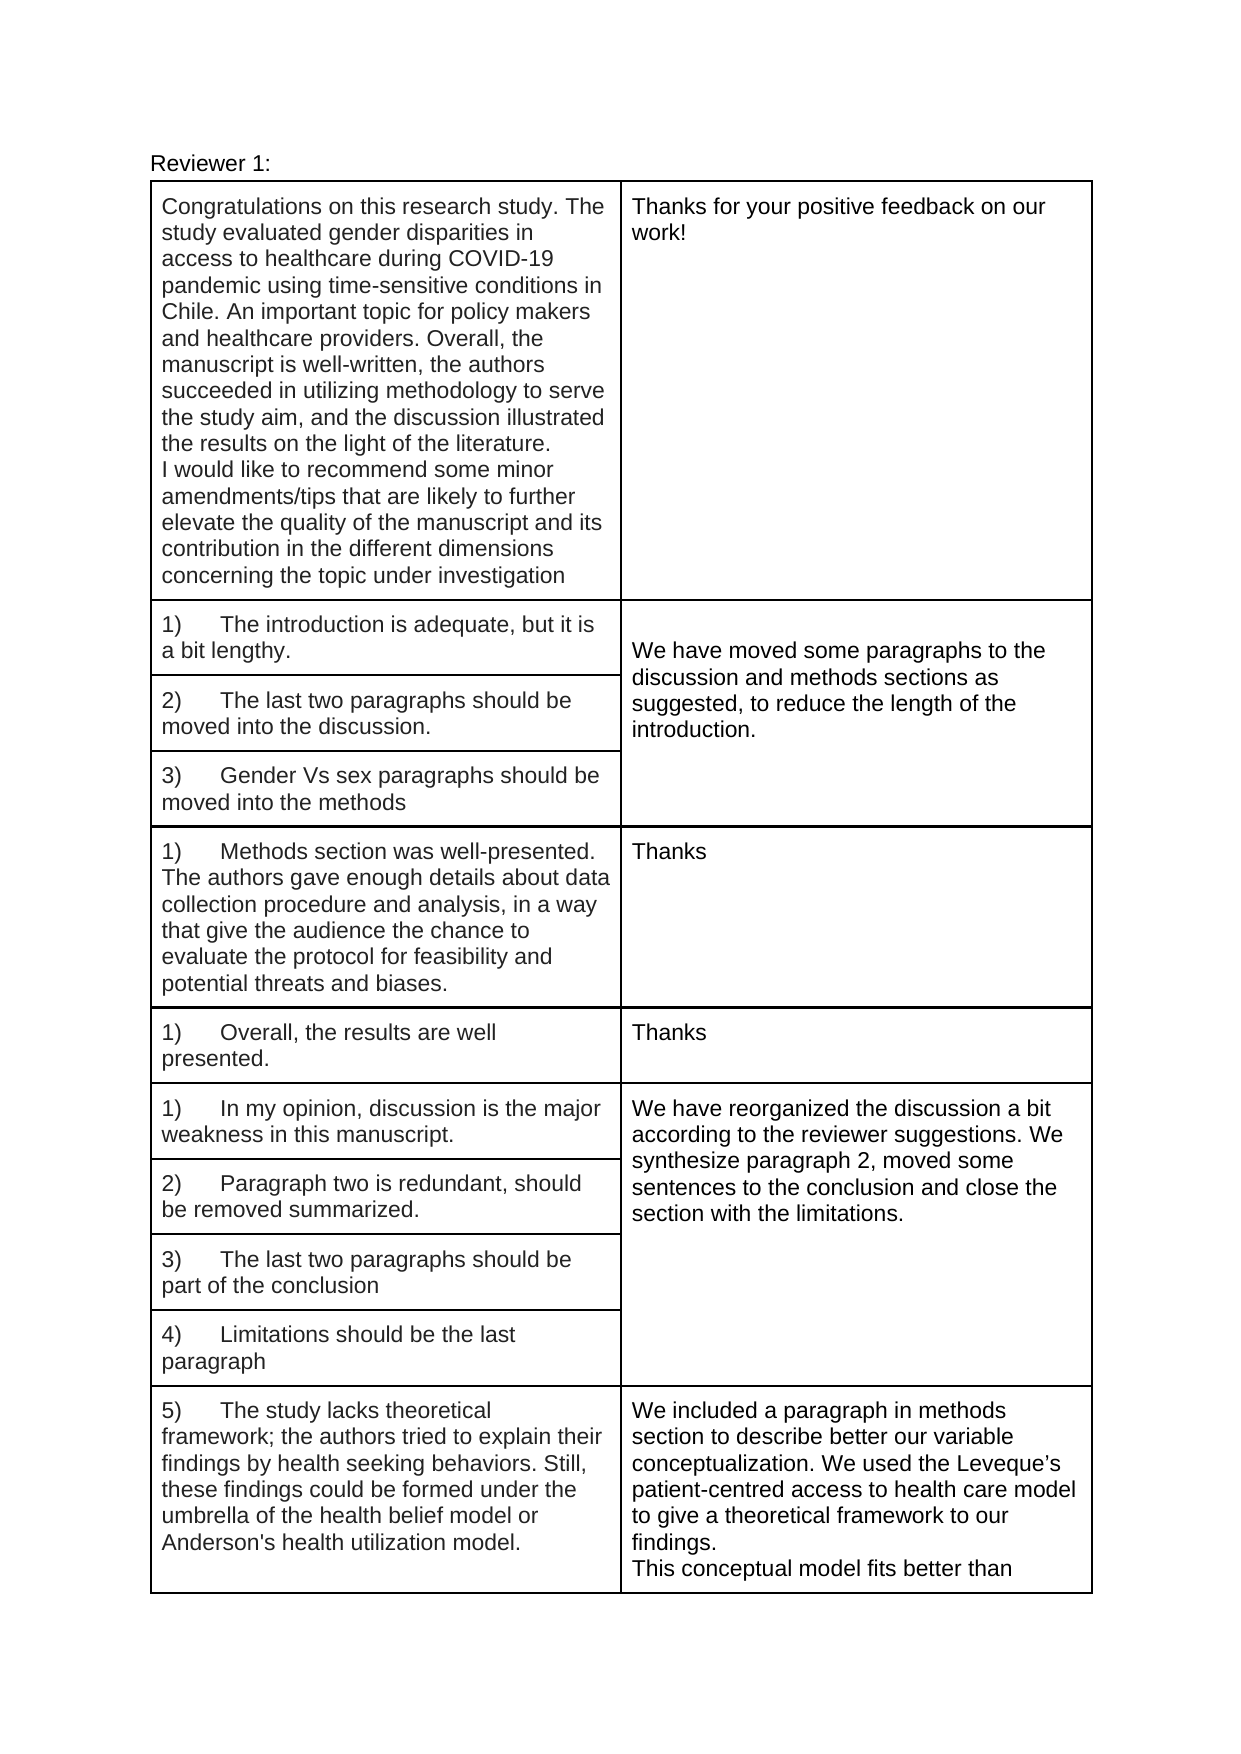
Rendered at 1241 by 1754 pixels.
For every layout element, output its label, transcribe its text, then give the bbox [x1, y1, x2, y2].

table_cell 1) In my opinion, discussion is the major weakness in this manuscript. [152, 1084, 620, 1158]
table_cell 2) The last two paragraphs should be moved into the discussion. [152, 676, 620, 750]
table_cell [622, 1387, 1091, 1592]
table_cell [152, 1387, 620, 1592]
table_cell 3) Gender Vs sex paragraphs should be moved into the methods [152, 752, 620, 825]
table_cell Thanks [622, 1009, 1091, 1082]
table_header Thanks for your positive feedback on our work! [622, 182, 1091, 598]
table_cell 2) Paragraph two is redundant, should be removed summarized. [152, 1160, 620, 1233]
table_cell 1) The introduction is adequate, but it is a bit lengthy. [152, 601, 620, 674]
table_cell 4) Limitations should be the last paragraph [152, 1311, 620, 1384]
table_cell 1) Overall, the results are well presented. [152, 1009, 620, 1082]
table_cell We have moved some paragraphs to the discussion and methods sections as suggested, to reduce the length of the introduction. [622, 601, 1091, 825]
text Reviewer 1: [150, 150, 1090, 176]
table_header Congratulations on this research study. The study evaluated gender disparities in access to healthcare during COVID-19 pandemic using time-sensitive conditions in Chile. An important topic for policy makers and healthcare providers. Overall, the manuscript is well-written, the authors succeeded in utilizing methodology to serve the study aim, and the discussion illustrated the results on the light of the literature. I would like to recommend some minor amendments/tips that are likely to further elevate the quality of the manuscript and its contribution in the different dimensions concerning the topic under investigation [152, 182, 620, 598]
table_cell 1) Methods section was well-presented. The authors gave enough details about data collection procedure and analysis, in a way that give the audience the chance to evaluate the protocol for feasibility and potential threats and biases. [152, 828, 620, 1006]
table_cell We have reorganized the discussion a bit according to the reviewer suggestions. We synthesize paragraph 2, moved some sentences to the conclusion and close the section with the limitations. [622, 1084, 1091, 1384]
table_cell Thanks [622, 828, 1091, 1006]
table_cell 3) The last two paragraphs should be part of the conclusion [152, 1235, 620, 1309]
